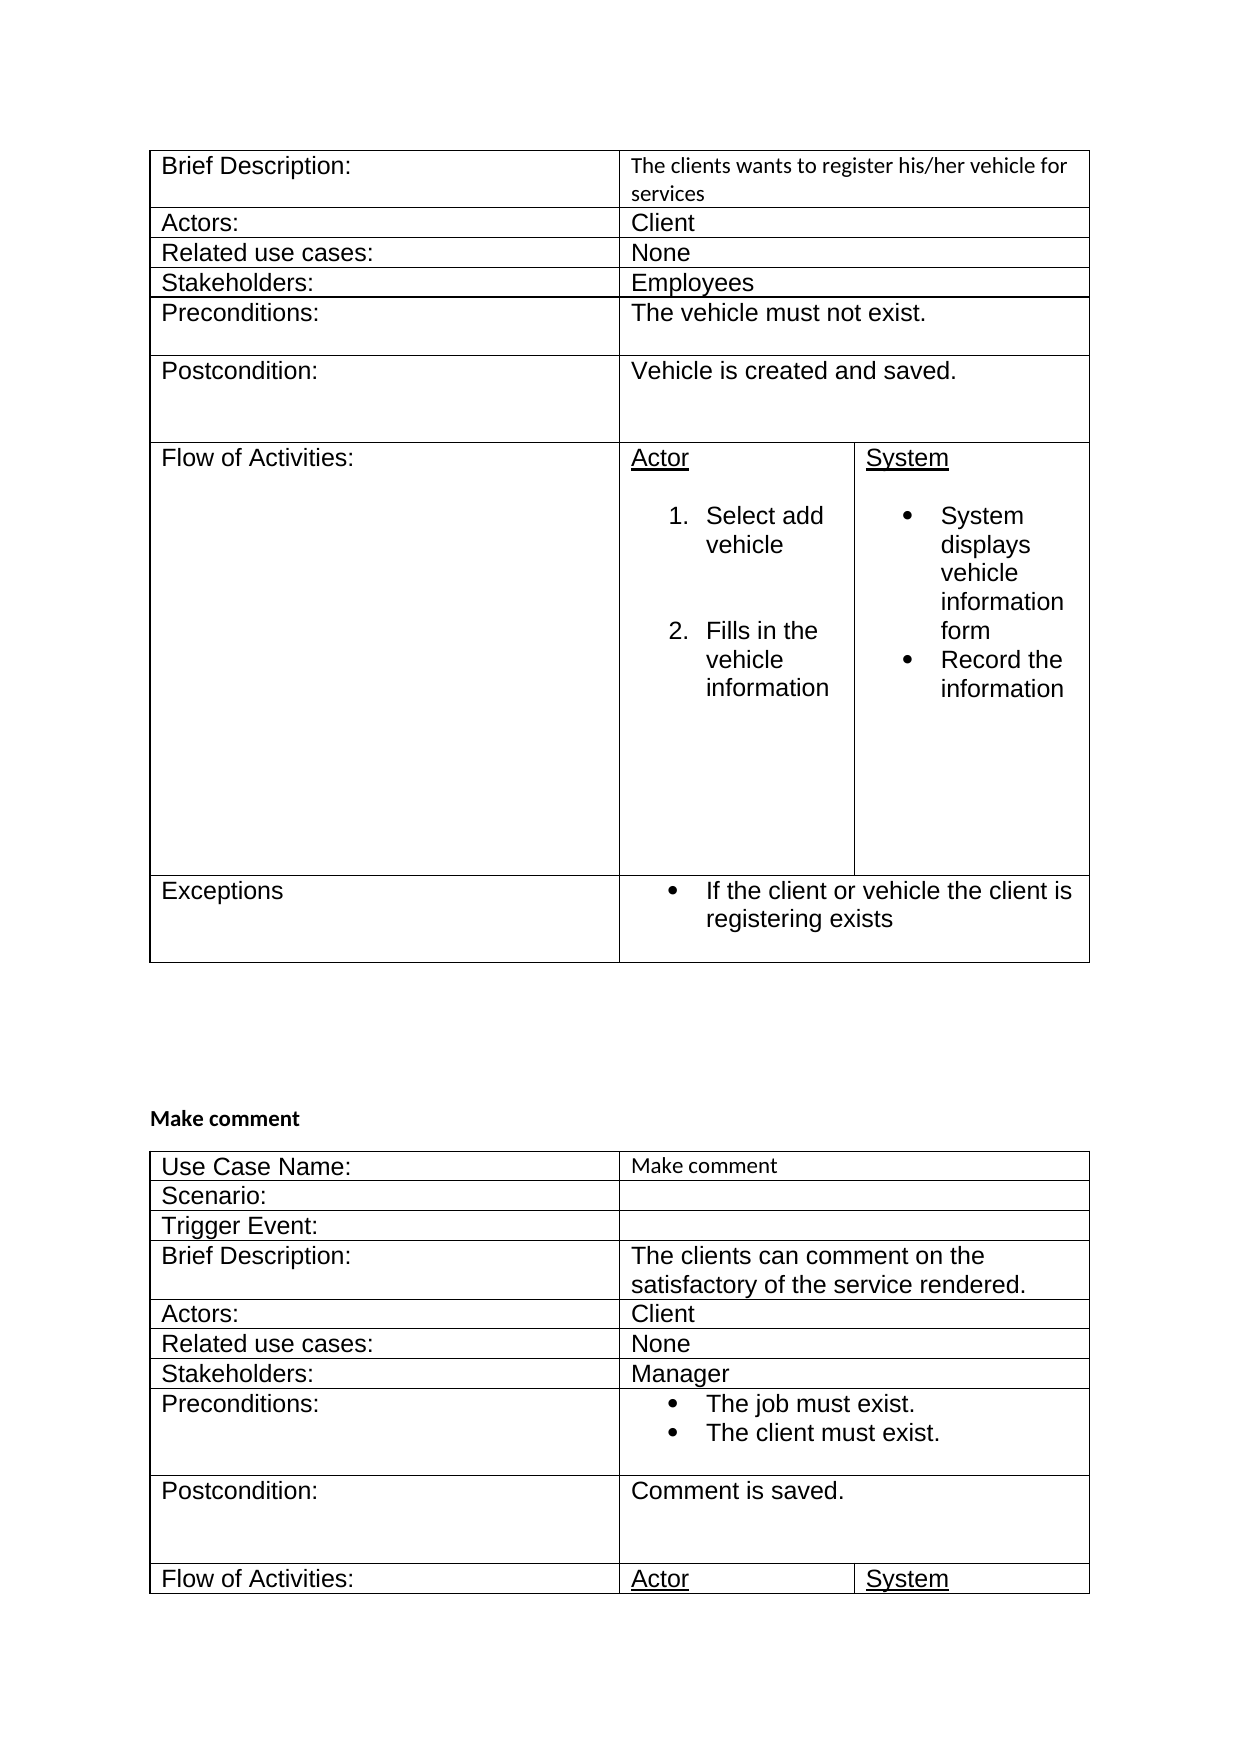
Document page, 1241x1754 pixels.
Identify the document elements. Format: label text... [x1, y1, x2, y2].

table_cell Stakeholders: [151, 1359, 619, 1388]
text Make comment [150, 1104, 1090, 1132]
table_cell System System displays vehicle information form Record the information [855, 443, 1089, 874]
table_cell [620, 1211, 1089, 1240]
table_cell Actor Select make comment Write his/her comment [620, 1564, 854, 1592]
table_cell System System displays comment form for input. Save the comment. [855, 1564, 1089, 1592]
table_cell The job must exist. The client must exist. [620, 1389, 1089, 1475]
table_cell Preconditions: [151, 298, 619, 355]
table_cell None [620, 238, 1089, 267]
table_cell Related use cases: [151, 1329, 619, 1358]
table_cell Related use cases: [151, 238, 619, 267]
table_cell Brief Description: [151, 151, 619, 207]
table_cell Flow of Activities: [151, 1564, 619, 1592]
table_header Use Case Name: [151, 1152, 619, 1180]
table_cell Postcondition: [151, 356, 619, 442]
table_cell Comment is saved. [620, 1476, 1089, 1563]
table_cell Brief Description: [151, 1241, 619, 1298]
table_cell Client [620, 208, 1089, 237]
table_cell If the client or vehicle the client is registering exists [620, 876, 1089, 962]
table_cell Vehicle is created and saved. [620, 356, 1089, 442]
table_cell Actor Select add vehicle Fills in the vehicle information [620, 443, 854, 874]
table_cell The clients wants to register his/her vehicle for services [620, 151, 1089, 207]
table_cell Exceptions [151, 876, 619, 962]
table_cell The vehicle must not exist. [620, 298, 1089, 355]
table_cell None [620, 1329, 1089, 1358]
table_cell Preconditions: [151, 1389, 619, 1475]
table_cell The clients can comment on the satisfactory of the service rendered. [620, 1241, 1089, 1298]
table_cell Stakeholders: [151, 268, 619, 296]
table_cell Actors: [151, 208, 619, 237]
table_cell Client [620, 1300, 1089, 1328]
table_cell Scenario: [151, 1181, 619, 1210]
table_cell Actors: [151, 1300, 619, 1328]
table_cell Flow of Activities: [151, 443, 619, 874]
table_header Make comment [620, 1152, 1089, 1180]
table_cell Trigger Event: [151, 1211, 619, 1240]
table_cell [620, 1181, 1089, 1210]
table_cell Manager [620, 1359, 1089, 1388]
table_cell Postcondition: [151, 1476, 619, 1563]
table_cell Employees [620, 268, 1089, 296]
